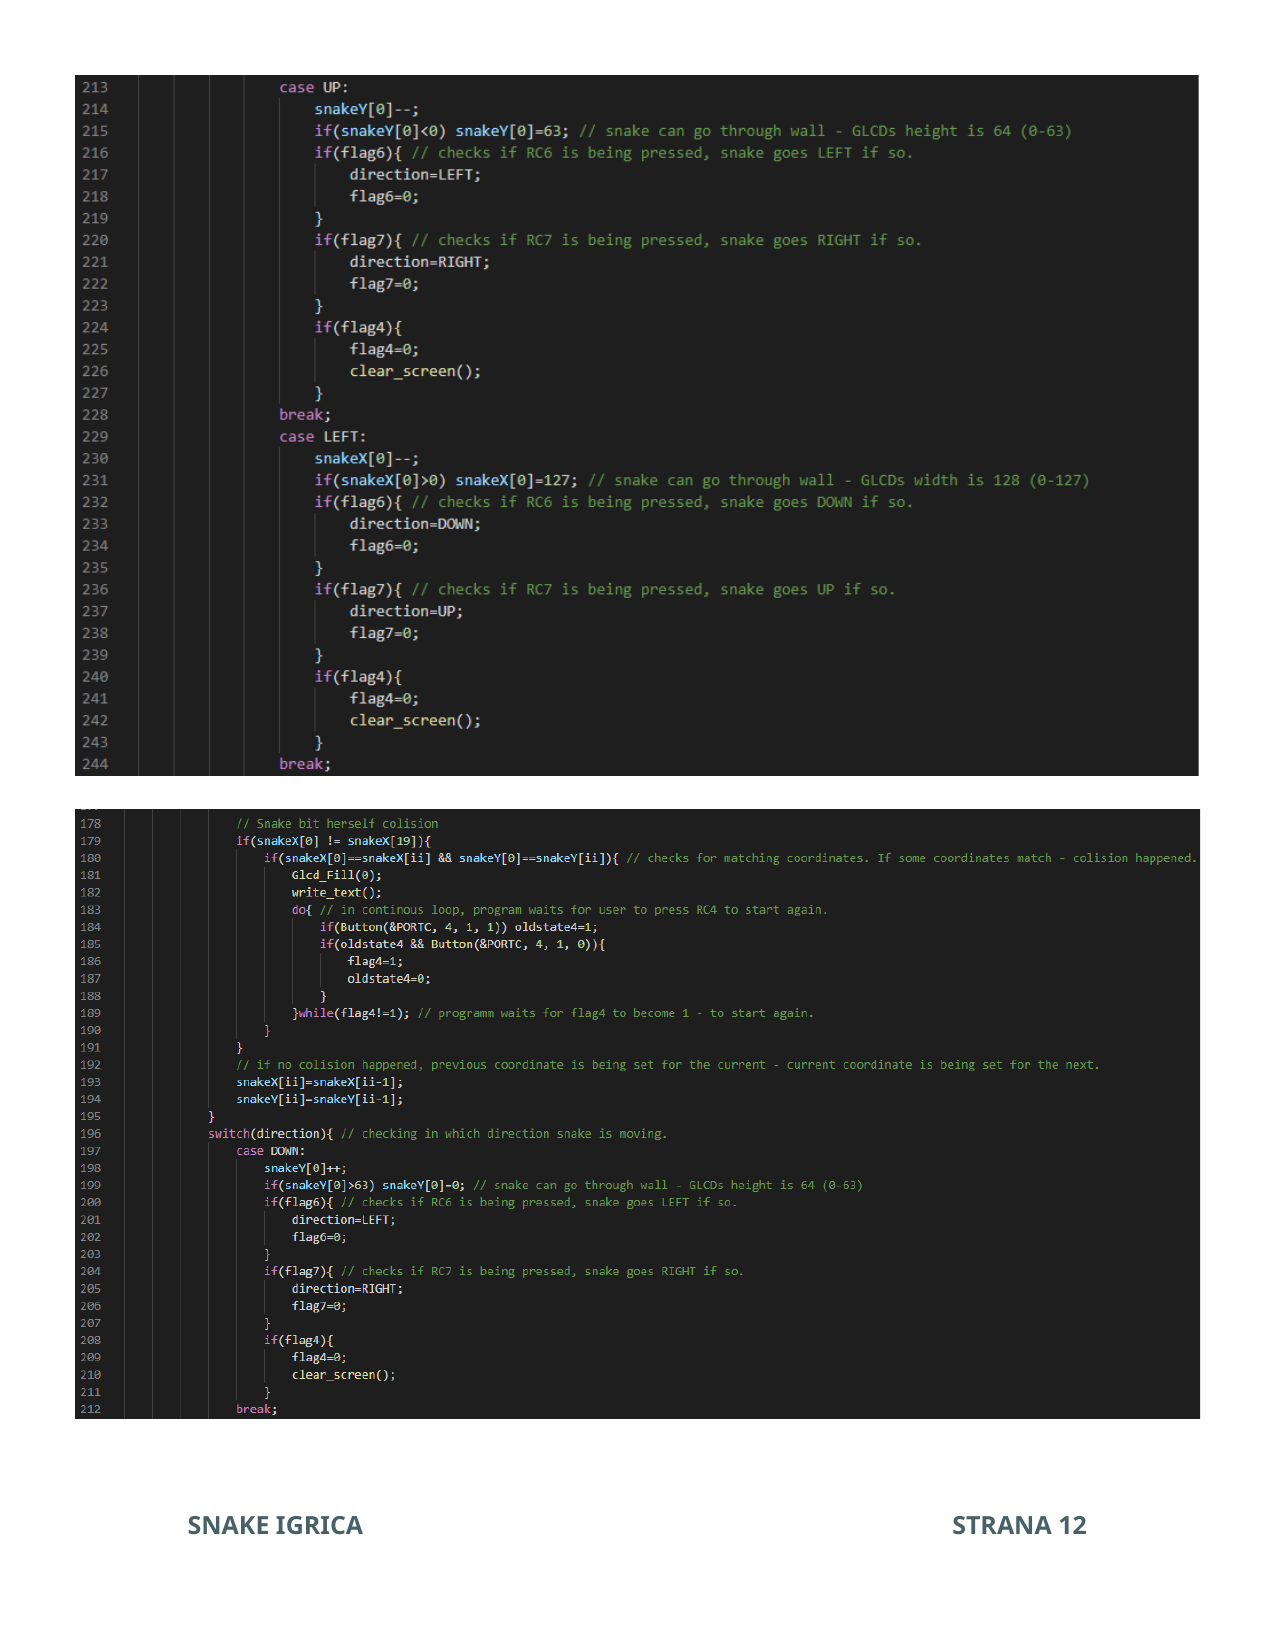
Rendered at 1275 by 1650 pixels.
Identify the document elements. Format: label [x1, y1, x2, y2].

picture [75, 75, 1199, 776]
picture [75, 809, 1200, 1419]
